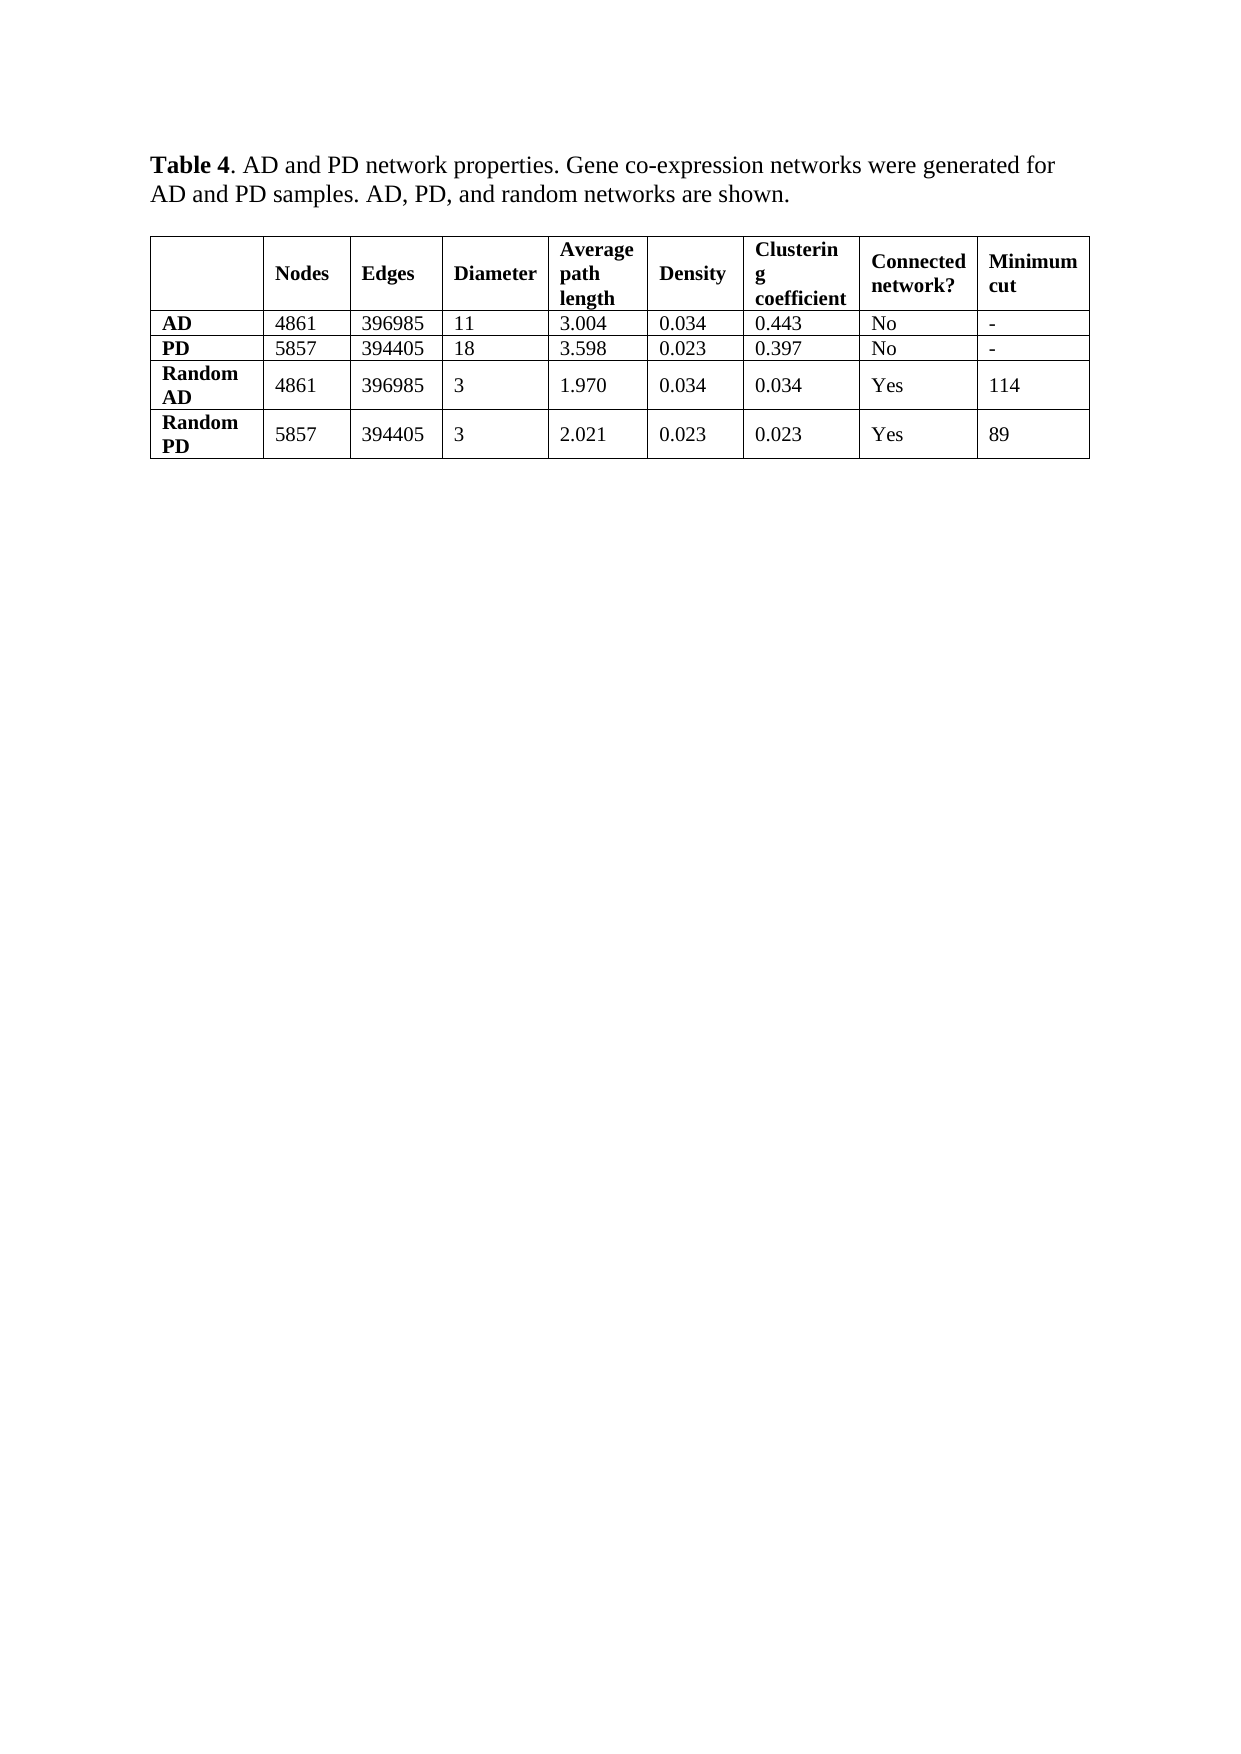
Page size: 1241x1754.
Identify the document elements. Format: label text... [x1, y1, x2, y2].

table_cell 2.021 [549, 410, 647, 458]
table_cell 394405 [351, 336, 442, 360]
table_cell 396985 [351, 361, 442, 409]
table_header Nodes [264, 237, 350, 309]
table_cell 11 [443, 311, 548, 334]
table_cell Yes [860, 361, 977, 409]
table_header Edges [351, 237, 442, 309]
table_cell Yes [860, 410, 977, 458]
table_cell 3.598 [549, 336, 647, 360]
table_cell 18 [443, 336, 548, 360]
table_cell - [978, 336, 1089, 360]
table_cell 0.034 [648, 311, 743, 334]
table_cell - [978, 311, 1089, 334]
table_cell 3 [443, 410, 548, 458]
table_cell 4861 [264, 311, 350, 334]
table_header Connected network? [860, 237, 977, 309]
table_cell 89 [978, 410, 1089, 458]
table_cell Random PD [151, 410, 263, 458]
table_cell 4861 [264, 361, 350, 409]
table_cell AD [151, 311, 263, 334]
table_cell 1.970 [549, 361, 647, 409]
table_header Density [648, 237, 743, 309]
table_cell No [860, 311, 977, 334]
table_cell 0.034 [648, 361, 743, 409]
table_cell 3 [443, 361, 548, 409]
table_cell 0.443 [744, 311, 859, 334]
table_header Minimum cut [978, 237, 1089, 309]
table_cell 0.023 [744, 410, 859, 458]
table_cell No [860, 336, 977, 360]
table_header Diameter [443, 237, 548, 309]
table_cell 0.034 [744, 361, 859, 409]
table_cell 5857 [264, 336, 350, 360]
table_cell 3.004 [549, 311, 647, 334]
table_cell Random AD [151, 361, 263, 409]
table_cell 114 [978, 361, 1089, 409]
table_cell PD [151, 336, 263, 360]
table_cell 0.397 [744, 336, 859, 360]
text Table 4. AD and PD network properties. Gene co-expression networks were generated for AD and PD samples. AD, PD, and random networks are shown. [150, 150, 1090, 207]
table_cell 5857 [264, 410, 350, 458]
table_cell 0.023 [648, 410, 743, 458]
table_cell 0.023 [648, 336, 743, 360]
table_cell 396985 [351, 311, 442, 334]
table_header Average path length [549, 237, 647, 309]
table_header Clustering coefficient [744, 237, 859, 309]
table_header [151, 237, 263, 309]
table_cell 394405 [351, 410, 442, 458]
